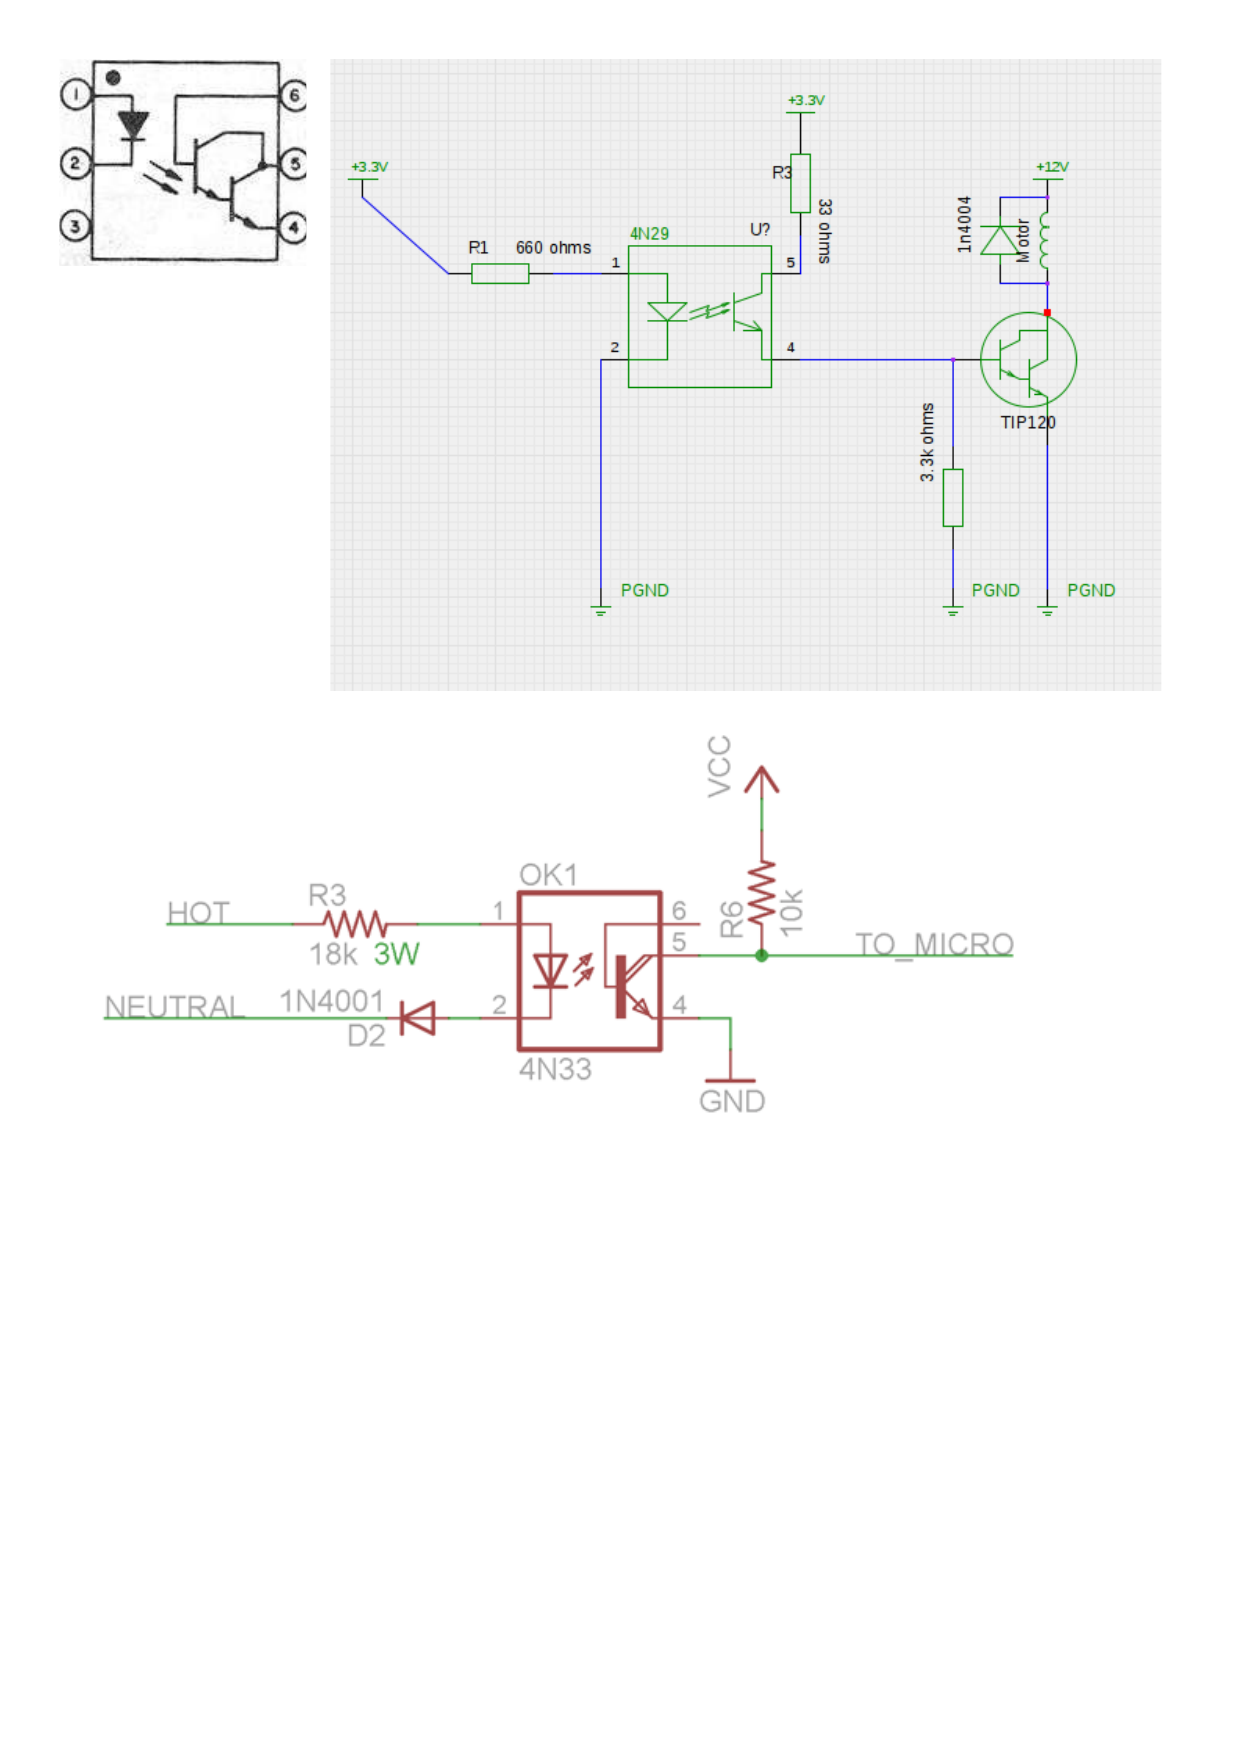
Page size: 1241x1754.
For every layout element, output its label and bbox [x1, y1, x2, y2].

picture [330, 59, 1162, 691]
picture [59, 59, 307, 266]
picture [59, 709, 1067, 1158]
